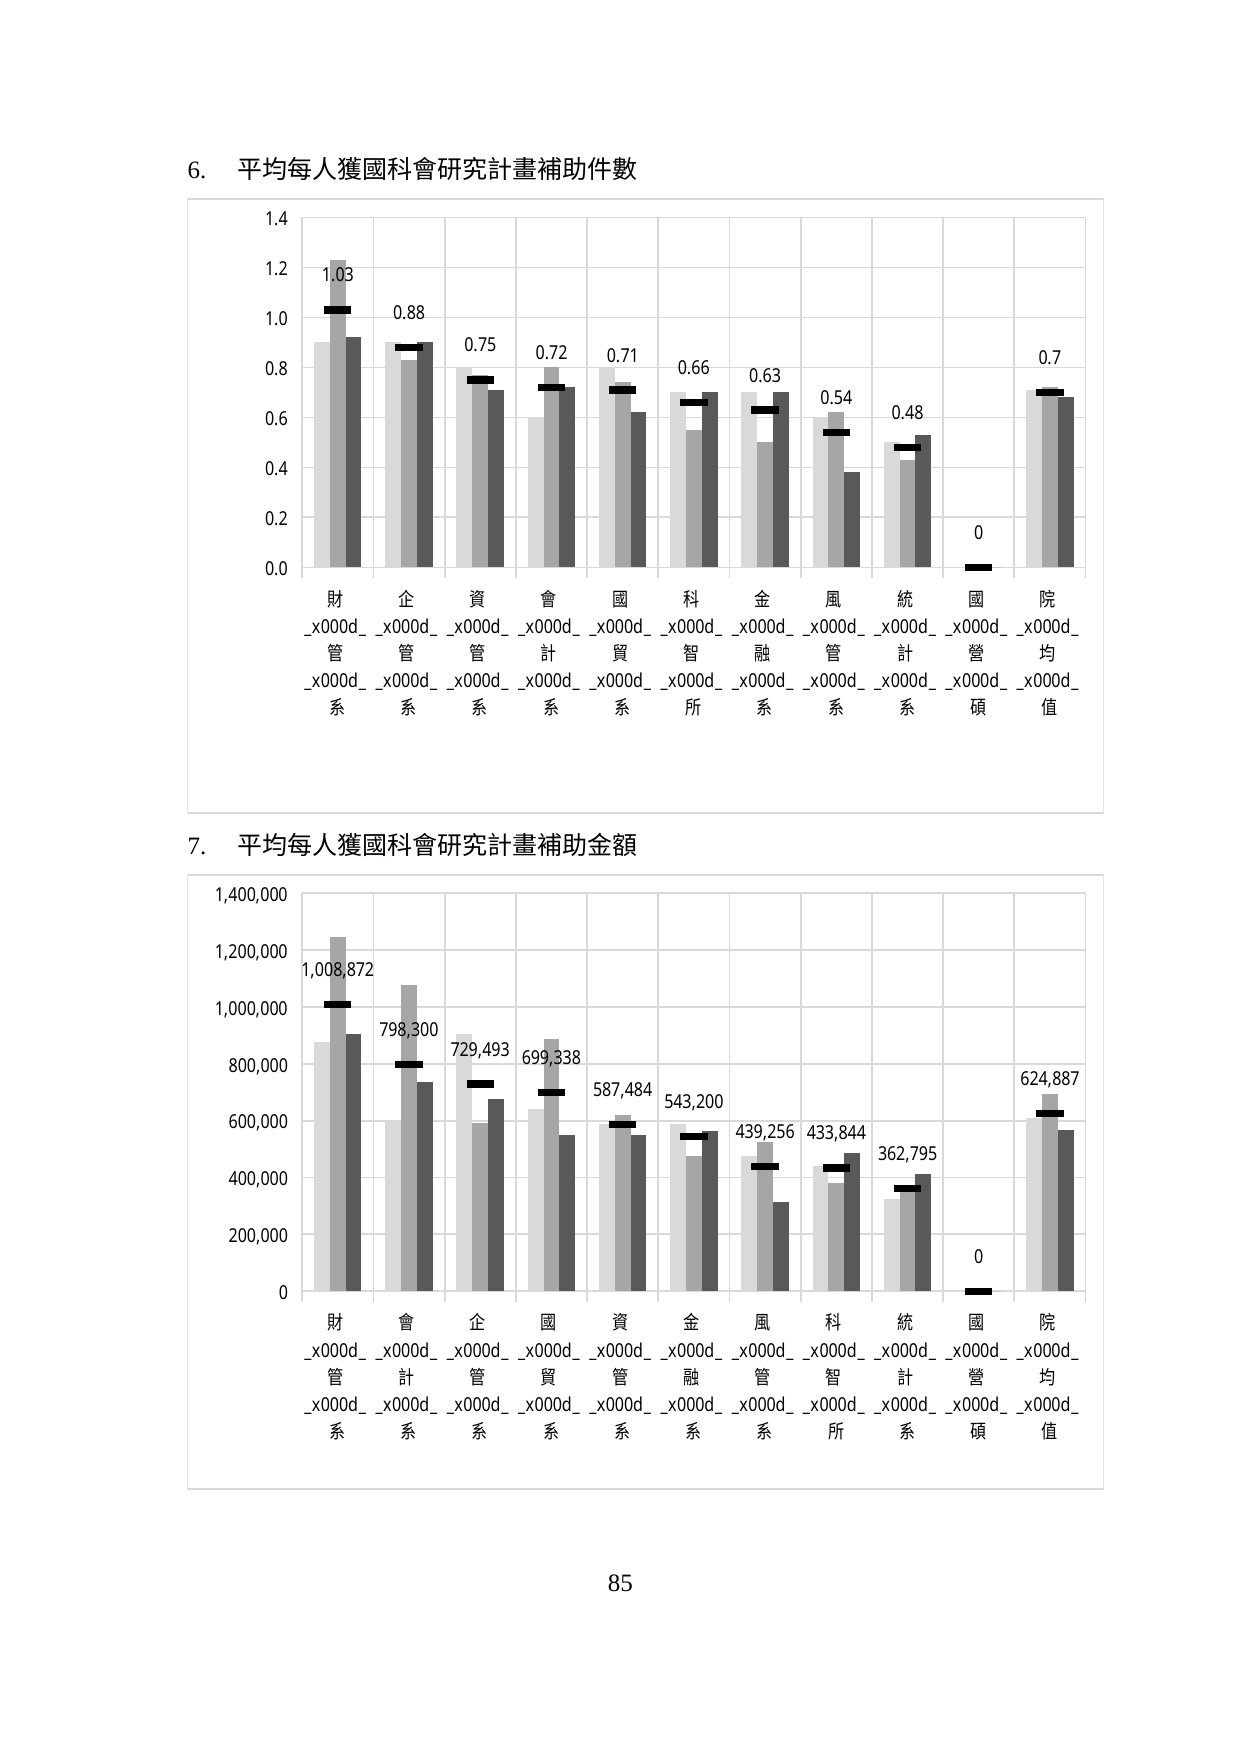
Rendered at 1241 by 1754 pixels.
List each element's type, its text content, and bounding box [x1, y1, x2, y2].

list 平均每人獲國科會研究計畫補助金額 [187, 826, 1053, 862]
list 平均每人獲國科會研究計畫補助件數 [187, 150, 1053, 186]
